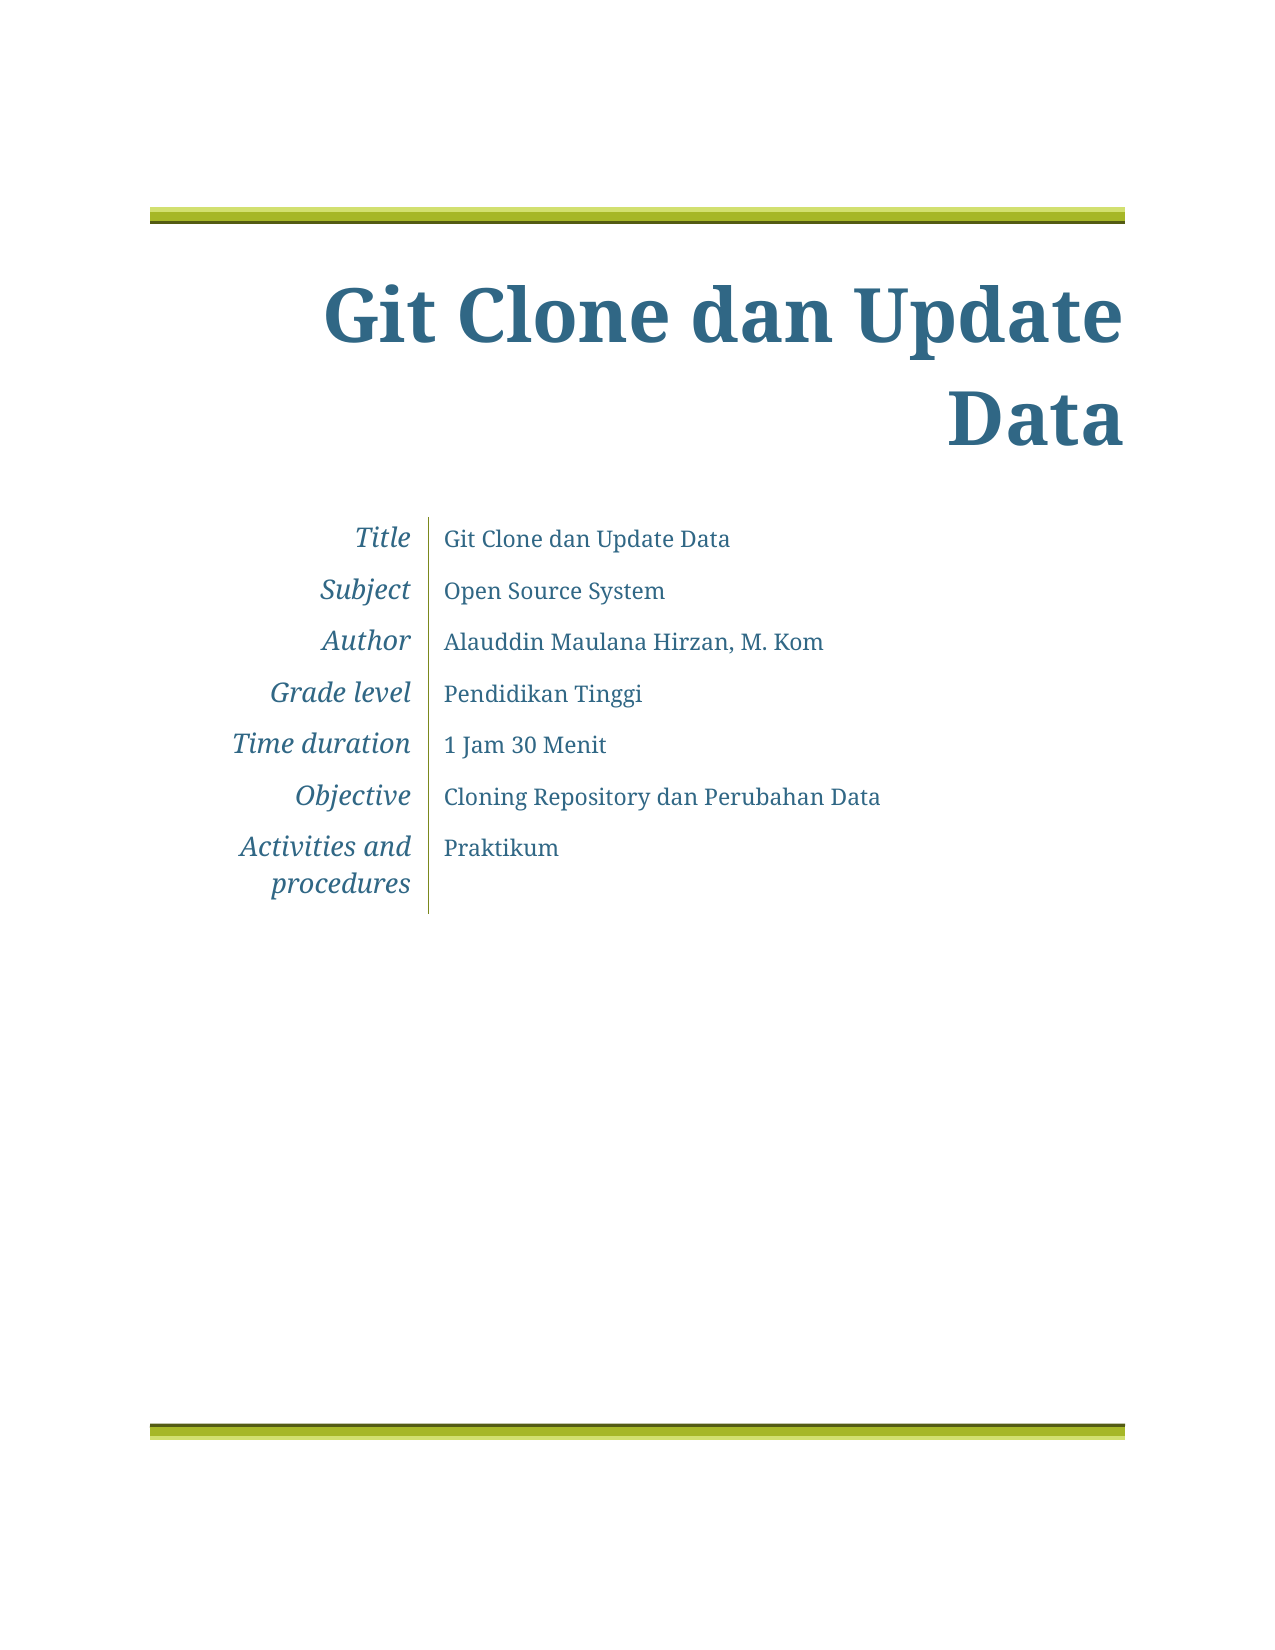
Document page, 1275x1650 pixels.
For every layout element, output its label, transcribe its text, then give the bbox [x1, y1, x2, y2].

table_header Git Clone dan Update Data [429, 517, 1125, 568]
table_cell Pendidikan Tinggi [429, 671, 1125, 723]
table_cell Grade level [150, 671, 428, 723]
table_header Title [150, 517, 428, 568]
table_cell Alauddin Maulana Hirzan, M. Kom [429, 620, 1125, 671]
table_cell 1 Jam 30 Menit [429, 723, 1125, 774]
table_cell Subject [150, 568, 428, 620]
subtitle Git Clone dan Update Data [150, 262, 1125, 467]
table_cell Open Source System [429, 568, 1125, 620]
table_cell Author [150, 620, 428, 671]
table_cell Praktikum [429, 826, 1125, 914]
table_cell Time duration [150, 723, 428, 774]
table_cell Objective [150, 774, 428, 826]
table_cell Activities and procedures [150, 826, 428, 914]
table_cell Cloning Repository dan Perubahan Data [429, 774, 1125, 826]
